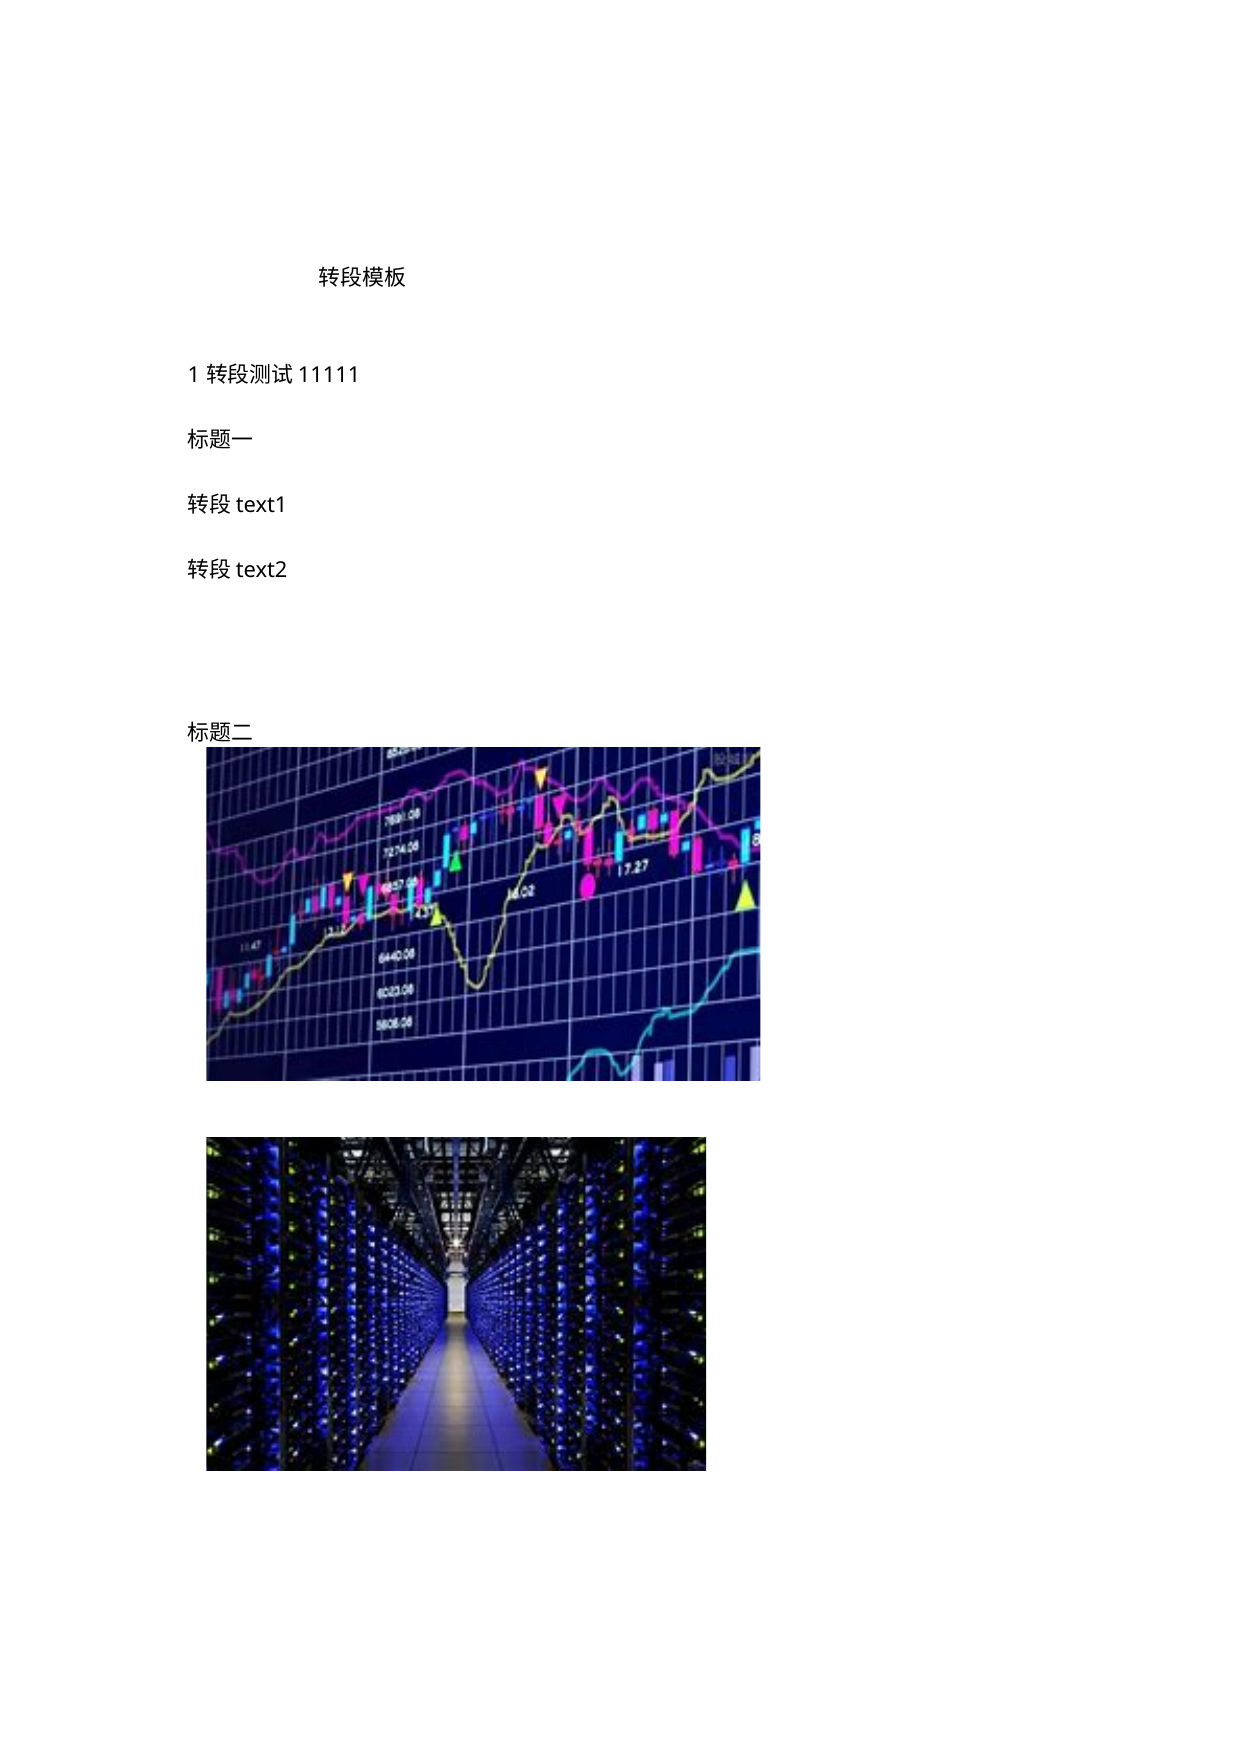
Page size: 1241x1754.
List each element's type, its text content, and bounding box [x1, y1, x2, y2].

text 转段模板 [187, 259, 1053, 292]
picture [206, 747, 761, 1081]
text 标题二 [187, 714, 1053, 747]
text 转段text2 [187, 552, 1053, 584]
picture [206, 1137, 707, 1471]
text 转段text1 [187, 487, 1053, 519]
text 1 转段测试11111 [187, 357, 1053, 389]
text 标题一 [187, 422, 1053, 454]
